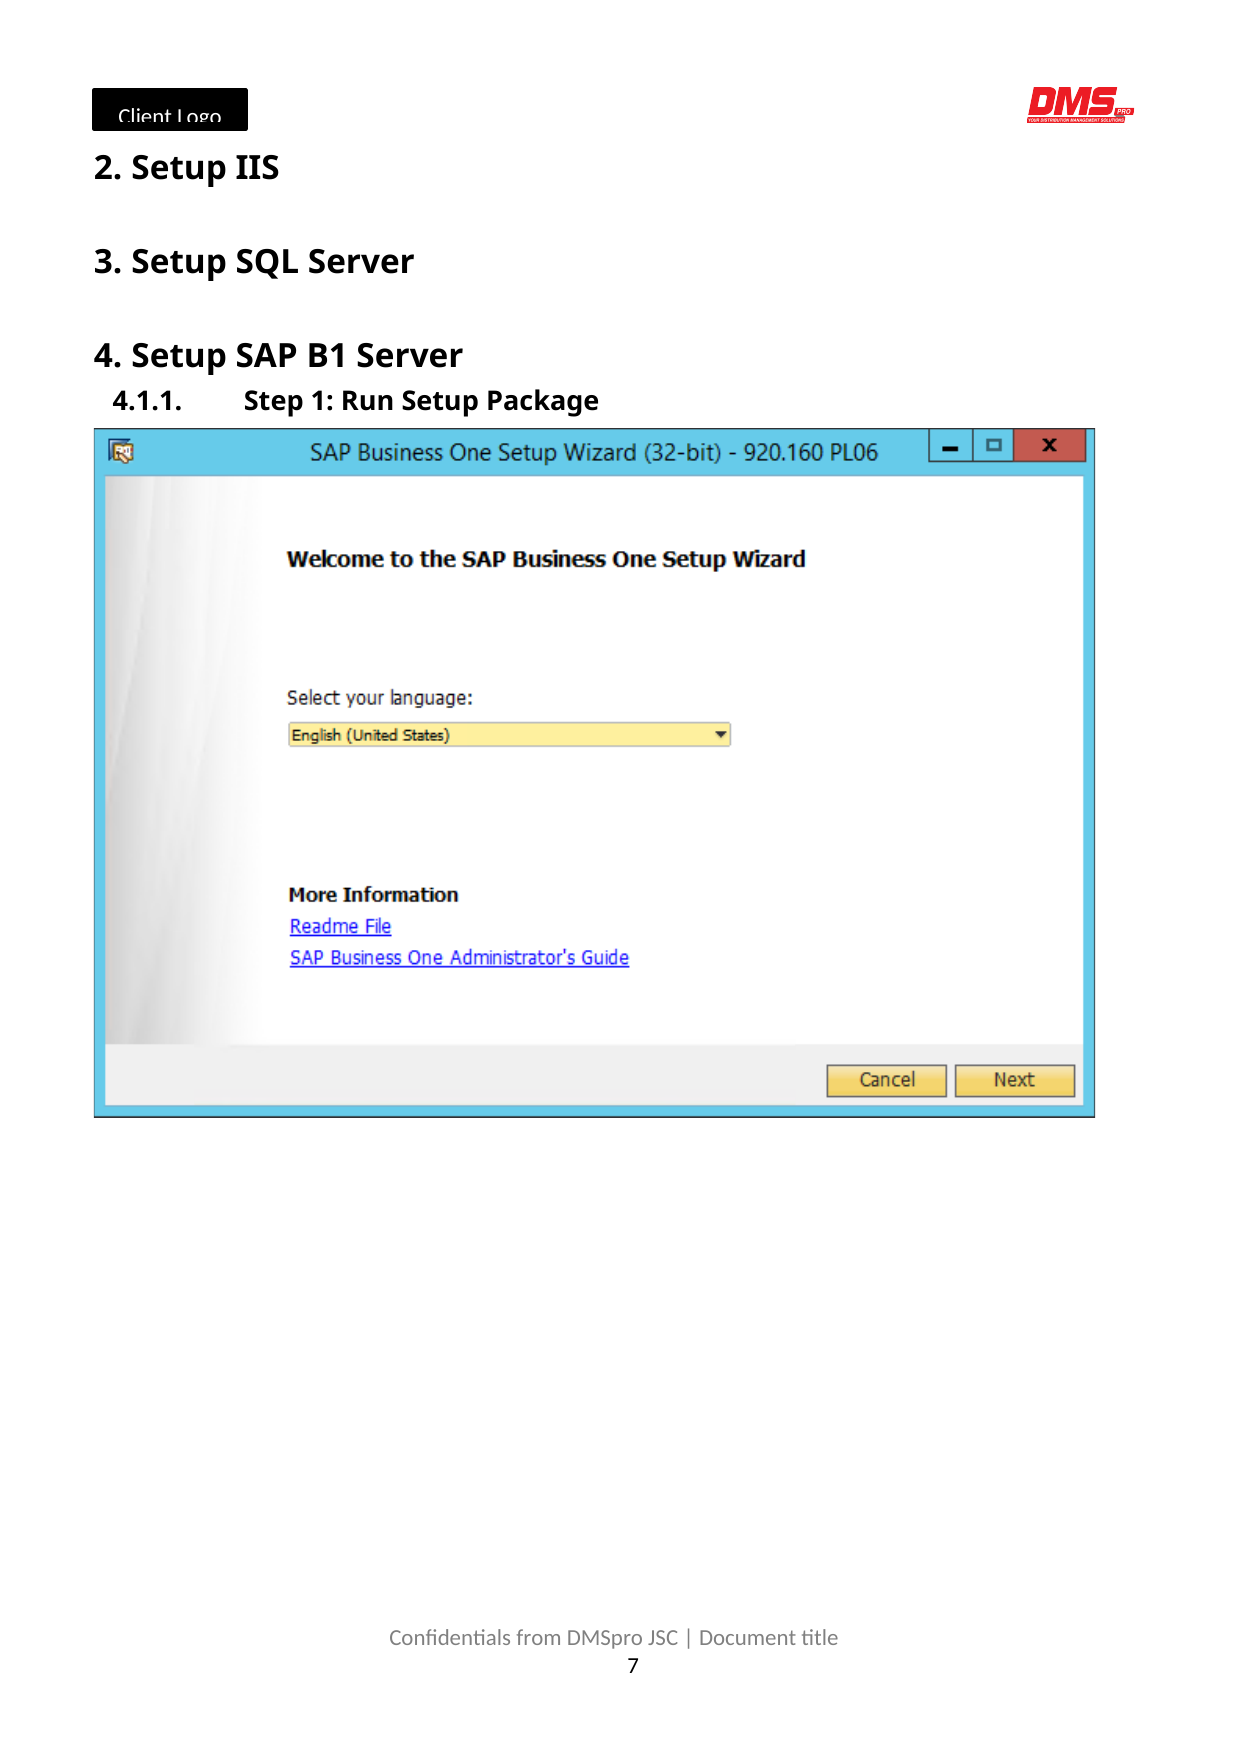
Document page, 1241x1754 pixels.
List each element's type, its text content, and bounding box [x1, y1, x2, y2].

subtitle Setup SQL Server [94, 238, 1134, 283]
subtitle Step 1: Run Setup Package [112, 382, 1134, 419]
picture [1027, 87, 1135, 123]
picture [93, 428, 1096, 1118]
subtitle Setup SAP B1 Server [94, 332, 1134, 378]
subtitle Setup IIS [94, 144, 1134, 189]
